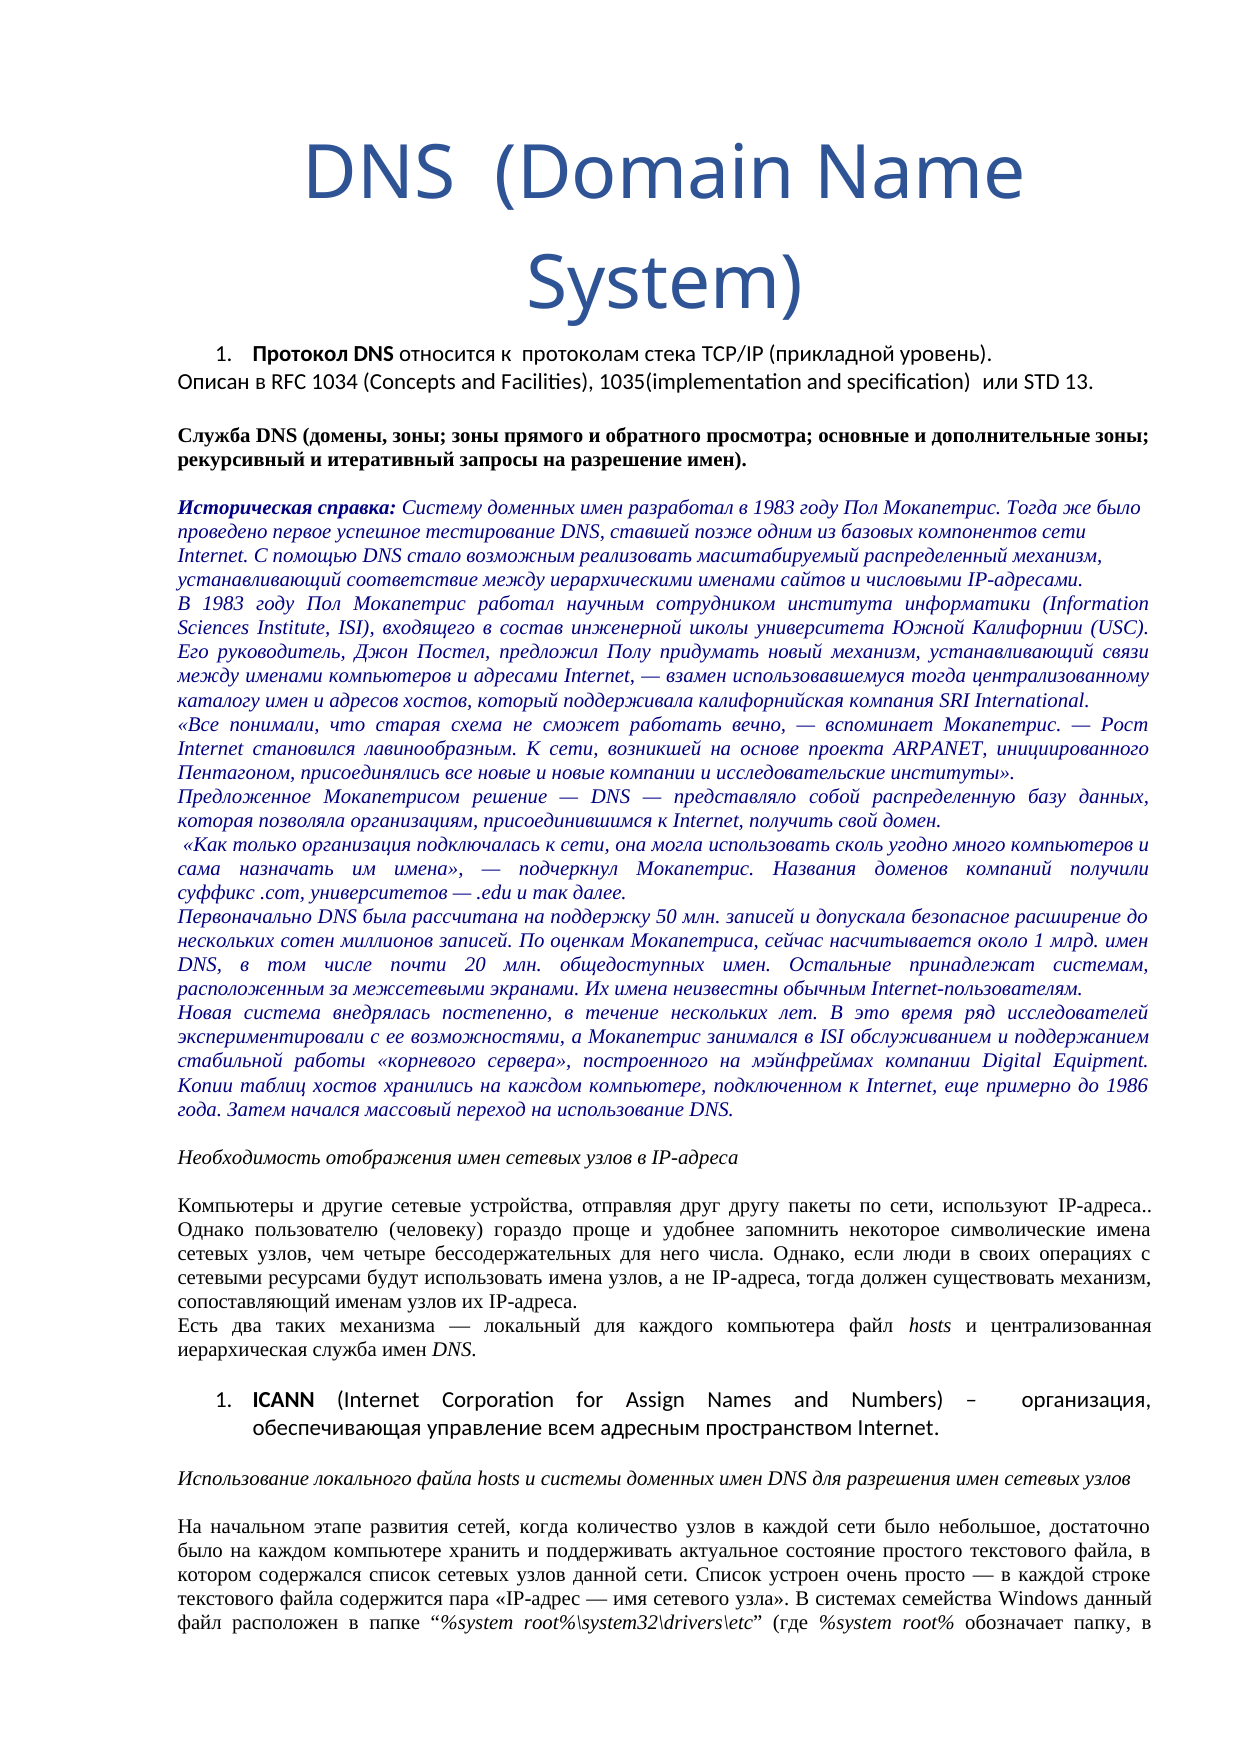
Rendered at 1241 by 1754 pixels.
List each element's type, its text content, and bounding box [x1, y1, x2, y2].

text Служба DNS (домены, зоны; зоны прямого и обратного просмотра; основные и дополнительные зоны; рекурсивный и итеративный запросы на разрешение имен). [177, 423, 1152, 471]
text Первоначально DNS была рассчитана на поддержку 50 млн. записей и допускала безопасное расширение до нескольких сотен миллионов записей. По оценкам Мокапетриса, сейчас насчитывается около 1 млрд. имен DNS, в том числе почти 20 млн. общедоступных имен. Остальные принадлежат системам, расположенным за межсетевыми экранами. Их имена неизвестны обычным Internet-пользователям. [177, 904, 1152, 1000]
list ICANN (Internet Corporation for Assign Names and Numbers) – организация, обеспечивающая управление всем адресным пространством Internet. [215, 1385, 1152, 1441]
text Компьютеры и другие сетевые устройства, отправляя друг другу пакеты по сети, используют IP-адреса.. Однако пользователю (человеку) гораздо проще и удобнее запомнить некоторое символические имена сетевых узлов, чем четыре бессодержательных для него числа. Однако, если люди в своих операциях с сетевыми ресурсами будут использовать имена узлов, а не IP-адреса, тогда должен существовать механизм, сопоставляющий именам узлов их IP-адреса. [177, 1193, 1152, 1313]
text Предложенное Мокапетрисом решение — DNS — представляло собой распределенную базу данных, которая позволяла организациям, присоединившимся к Internet, получить свой домен. [177, 784, 1152, 832]
text Историческая справка: Систему доменных имен разработал в 1983 году Пол Мокапетрис. Тогда же было проведено первое успешное тестирование DNS, ставшей позже одним из базовых компонентов сети Internet. С помощью DNS стало возможным реализовать масштабируемый распределенный механизм, устанавливающий соответствие между иерархическими именами сайтов и числовыми IP-адресами. [177, 495, 1152, 591]
text Использование локального файла hosts и системы доменных имен DNS для разрешения имен сетевых узлов [177, 1465, 1152, 1489]
subtitle DNS (Domain Name System) [177, 118, 1152, 331]
text Есть два таких механизма — локальный для каждого компьютера файл hosts и централизованная иерархическая служба имен DNS. [177, 1313, 1152, 1361]
list Протокол DNS относится к протоколам стека TCP/IP (прикладной уровень). [215, 339, 1152, 367]
text Описан в RFC 1034 (Concepts and Facilities), 1035(implementation and specification) или STD 13. [177, 367, 1152, 395]
text В 1983 году Пол Мокапетрис работал научным сотрудником института информатики (Information Sciences Institute, ISI), входящего в состав инженерной школы университета Южной Калифорнии (USC). Его руководитель, Джон Постел, предложил Полу придумать новый механизм, устанавливающий связи между именами компьютеров и адресами Internet, — взамен использовавшемуся тогда централизованному каталогу имен и адресов хостов, который поддерживала калифорнийская компания SRI International. [177, 591, 1152, 712]
text «Как только организация подключалась к сети, она могла использовать сколь угодно много компьютеров и сама назначать им имена», — подчеркнул Мокапетрис. Названия доменов компаний получили суффикс .com, университетов — .edu и так далее. [177, 832, 1152, 904]
text Новая система внедрялась постепенно, в течение нескольких лет. В это время ряд исследователей экспериментировали с ее возможностями, а Мокапетрис занимался в ISI обслуживанием и поддержанием стабильной работы «корневого сервера», построенного на мэйнфреймах компании Digital Equipment. Копии таблиц хостов хранились на каждом компьютере, подключенном к Internet, еще примерно до 1986 года. Затем начался массовый переход на использование DNS. [177, 1000, 1152, 1121]
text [177, 1513, 1152, 1634]
text «Все понимали, что старая схема не сможет работать вечно, — вспоминает Мокапетрис. — Рост Internet становился лавинообразным. К сети, возникшей на основе проекта ARPANET, инициированного Пентагоном, присоединялись все новые и новые компании и исследовательские институты». [177, 712, 1152, 784]
text Необходимость отображения имен сетевых узлов в IP-адреса [177, 1145, 1152, 1169]
